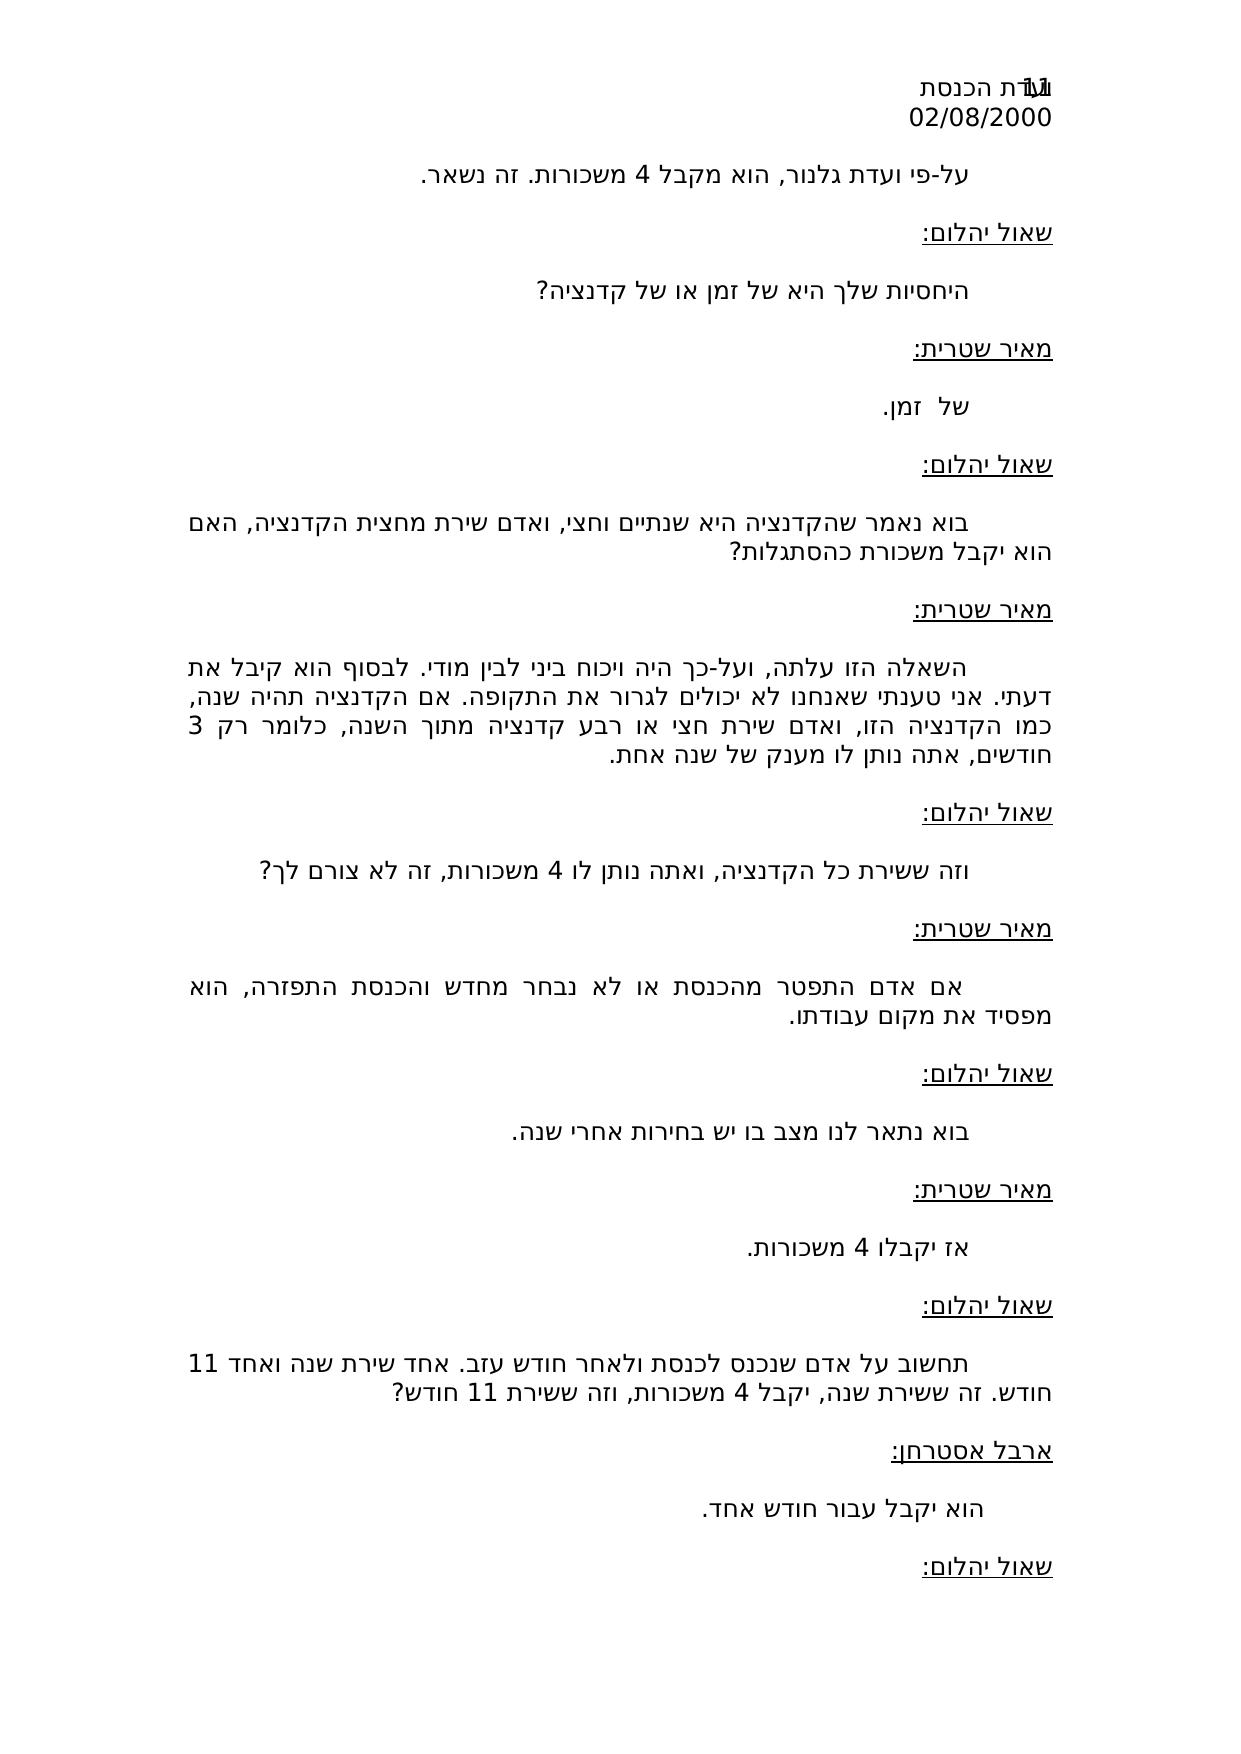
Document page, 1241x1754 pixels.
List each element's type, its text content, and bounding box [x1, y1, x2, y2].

text הוא יקבל עבור חודש אחד. [187, 1494, 1053, 1523]
text בוא נאמר שהקדנציה היא שנתיים וחצי, ואדם שירת מחצית הקדנציה, האם הוא יקבל משכורת כהסתגלות? [187, 508, 1053, 566]
text תחשוב על אדם שנכנס לכנסת ולאחר חודש עזב. אחד שירת שנה ואחד 11 חודש. זה ששירת שנה, יקבל 4 משכורות, וזה ששירת 11 חודש? [187, 1349, 1053, 1407]
text שאול יהלום: [187, 1552, 1053, 1581]
text שאול יהלום: [187, 450, 1053, 479]
text מאיר שטרית: [187, 1175, 1053, 1204]
text וזה ששירת כל הקדנציה, ואתה נותן לו 4 משכורות, זה לא צורם לך? [187, 856, 1053, 886]
text מאיר שטרית: [187, 595, 1053, 624]
text היחסיות שלך היא של זמן או של קדנציה? [187, 276, 1053, 306]
text מאיר שטרית: [187, 334, 1053, 363]
text שאול יהלום: [187, 1291, 1053, 1320]
text על-פי ועדת גלנור, הוא מקבל 4 משכורות. זה נשאר. [187, 161, 1053, 190]
text השאלה הזו עלתה, ועל-כך היה ויכוח ביני לבין מודי. לבסוף הוא קיבל את דעתי. אני טענתי שאנחנו לא יכולים לגרור את התקופה. אם הקדנציה תהיה שנה, כמו הקדנציה הזו, ואדם שירת חצי או רבע קדנציה מתוך השנה, כלומר רק 3 חודשים, אתה נותן לו מענק של שנה אחת. [187, 653, 1053, 770]
text בוא נתאר לנו מצב בו יש בחירות אחרי שנה. [187, 1117, 1053, 1146]
text מאיר שטרית: [187, 914, 1053, 943]
text של זמן. [187, 392, 1053, 421]
text שאול יהלום: [187, 218, 1053, 248]
text שאול יהלום: [187, 1059, 1053, 1088]
text שאול יהלום: [187, 798, 1053, 828]
text אם אדם התפטר מהכנסת או לא נבחר מחדש והכנסת התפזרה, הוא מפסיד את מקום עבודתו. [187, 972, 1053, 1031]
text אז יקבלו 4 משכורות. [187, 1233, 1053, 1262]
text ארבל אסטרחן: [187, 1436, 1053, 1465]
